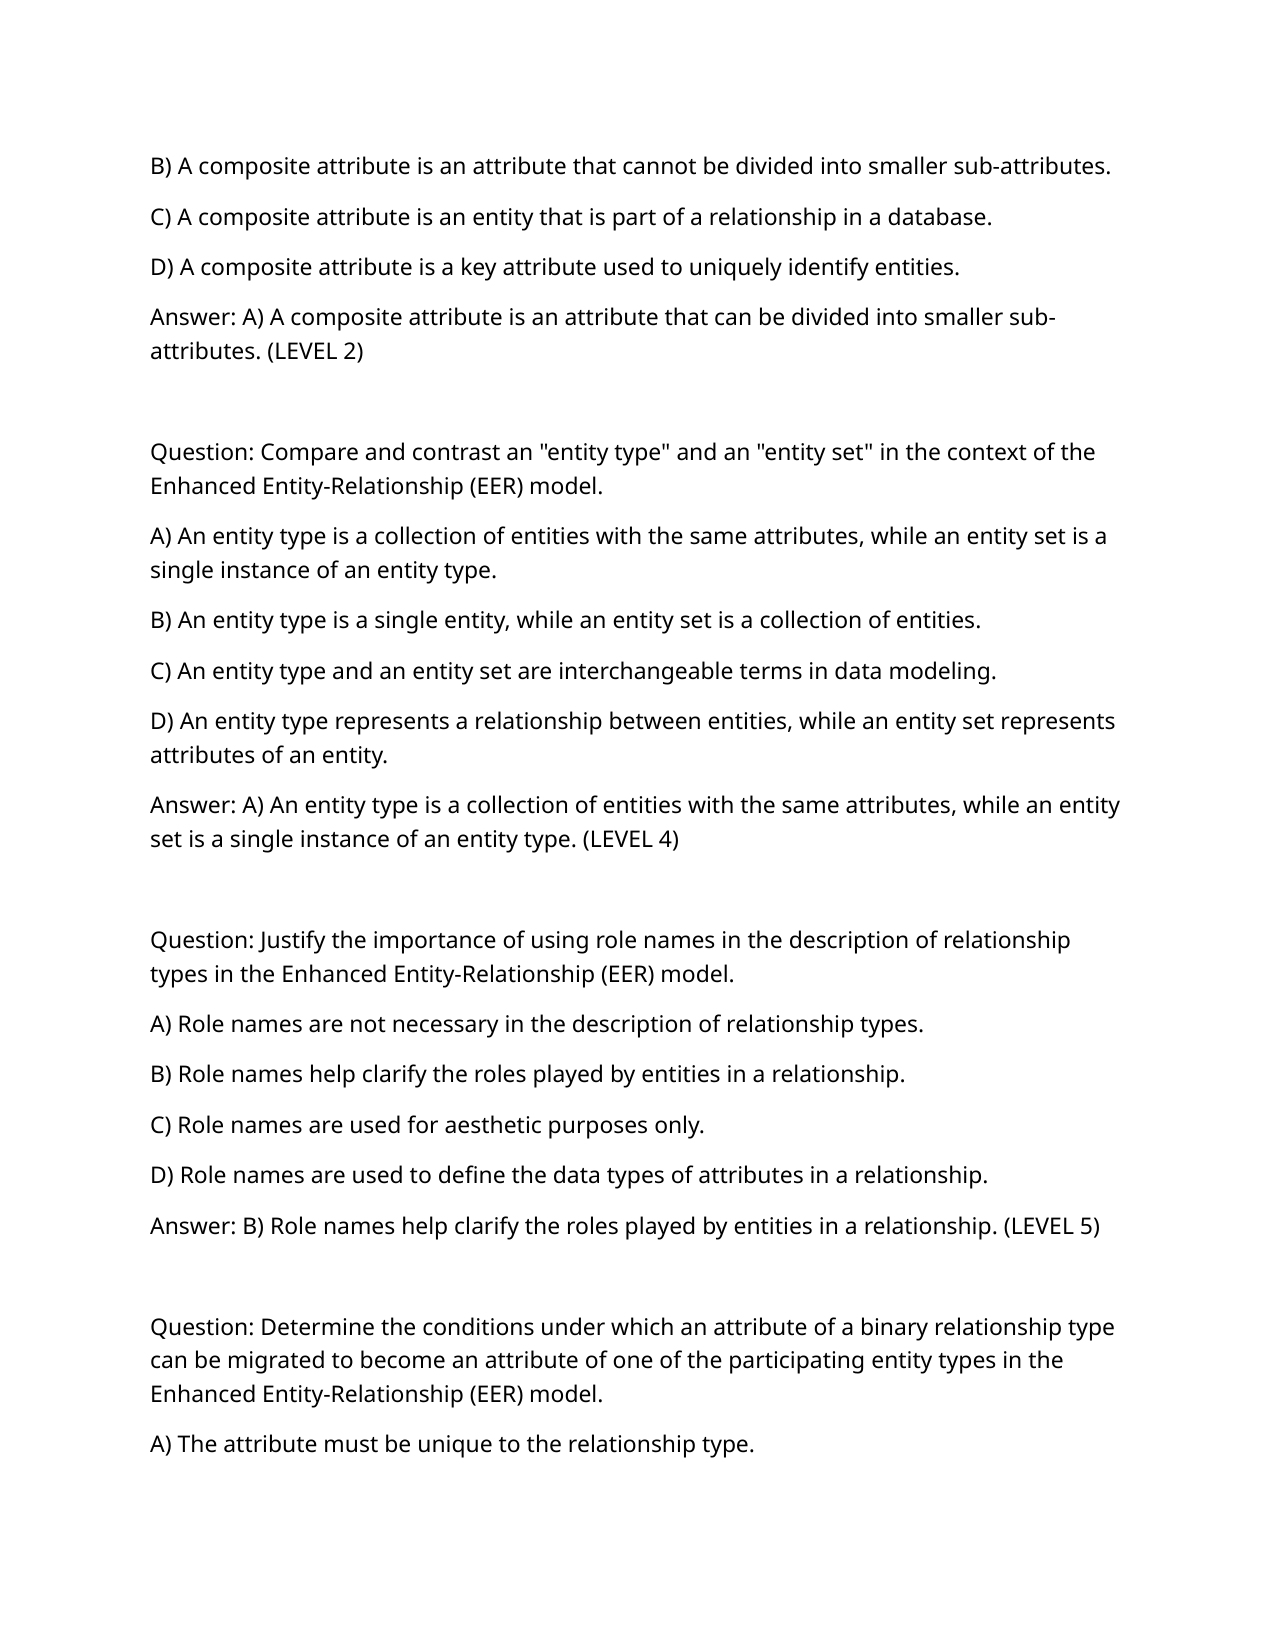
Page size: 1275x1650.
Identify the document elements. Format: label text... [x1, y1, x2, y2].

text D) An entity type represents a relationship between entities, while an entity set represents attributes of an entity. [150, 705, 1125, 770]
text C) An entity type and an entity set are interchangeable terms in data modeling. [150, 654, 1125, 686]
text C) A composite attribute is an entity that is part of a relationship in a database. [150, 200, 1125, 232]
text B) An entity type is a single entity, while an entity set is a collection of entities. [150, 604, 1125, 635]
text Question: Justify the importance of using role names in the description of relationship types in the Enhanced Entity-Relationship (EER) model. [150, 924, 1125, 989]
text B) A composite attribute is an attribute that cannot be divided into smaller sub-attributes. [150, 150, 1125, 181]
text B) Role names help clarify the roles played by entities in a relationship. [150, 1058, 1125, 1089]
text A) The attribute must be unique to the relationship type. [150, 1428, 1125, 1459]
text D) Role names are used to define the data types of attributes in a relationship. [150, 1159, 1125, 1190]
text Question: Determine the conditions under which an attribute of a binary relationship type can be migrated to become an attribute of one of the participating entity types in the Enhanced Entity-Relationship (EER) model. [150, 1310, 1125, 1409]
text Question: Compare and contrast an "entity type" and an "entity set" in the context of the Enhanced Entity-Relationship (EER) model. [150, 436, 1125, 501]
text A) An entity type is a collection of entities with the same attributes, while an entity set is a single instance of an entity type. [150, 520, 1125, 585]
text Answer: A) An entity type is a collection of entities with the same attributes, while an entity set is a single instance of an entity type. (LEVEL 4) [150, 789, 1125, 854]
text Answer: B) Role names help clarify the roles played by entities in a relationship. (LEVEL 5) [150, 1209, 1125, 1241]
text A) Role names are not necessary in the description of relationship types. [150, 1008, 1125, 1039]
text Answer: A) A composite attribute is an attribute that can be divided into smaller sub-attributes. (LEVEL 2) [150, 301, 1125, 366]
text D) A composite attribute is a key attribute used to uniquely identify entities. [150, 251, 1125, 282]
text C) Role names are used for aesthetic purposes only. [150, 1109, 1125, 1140]
